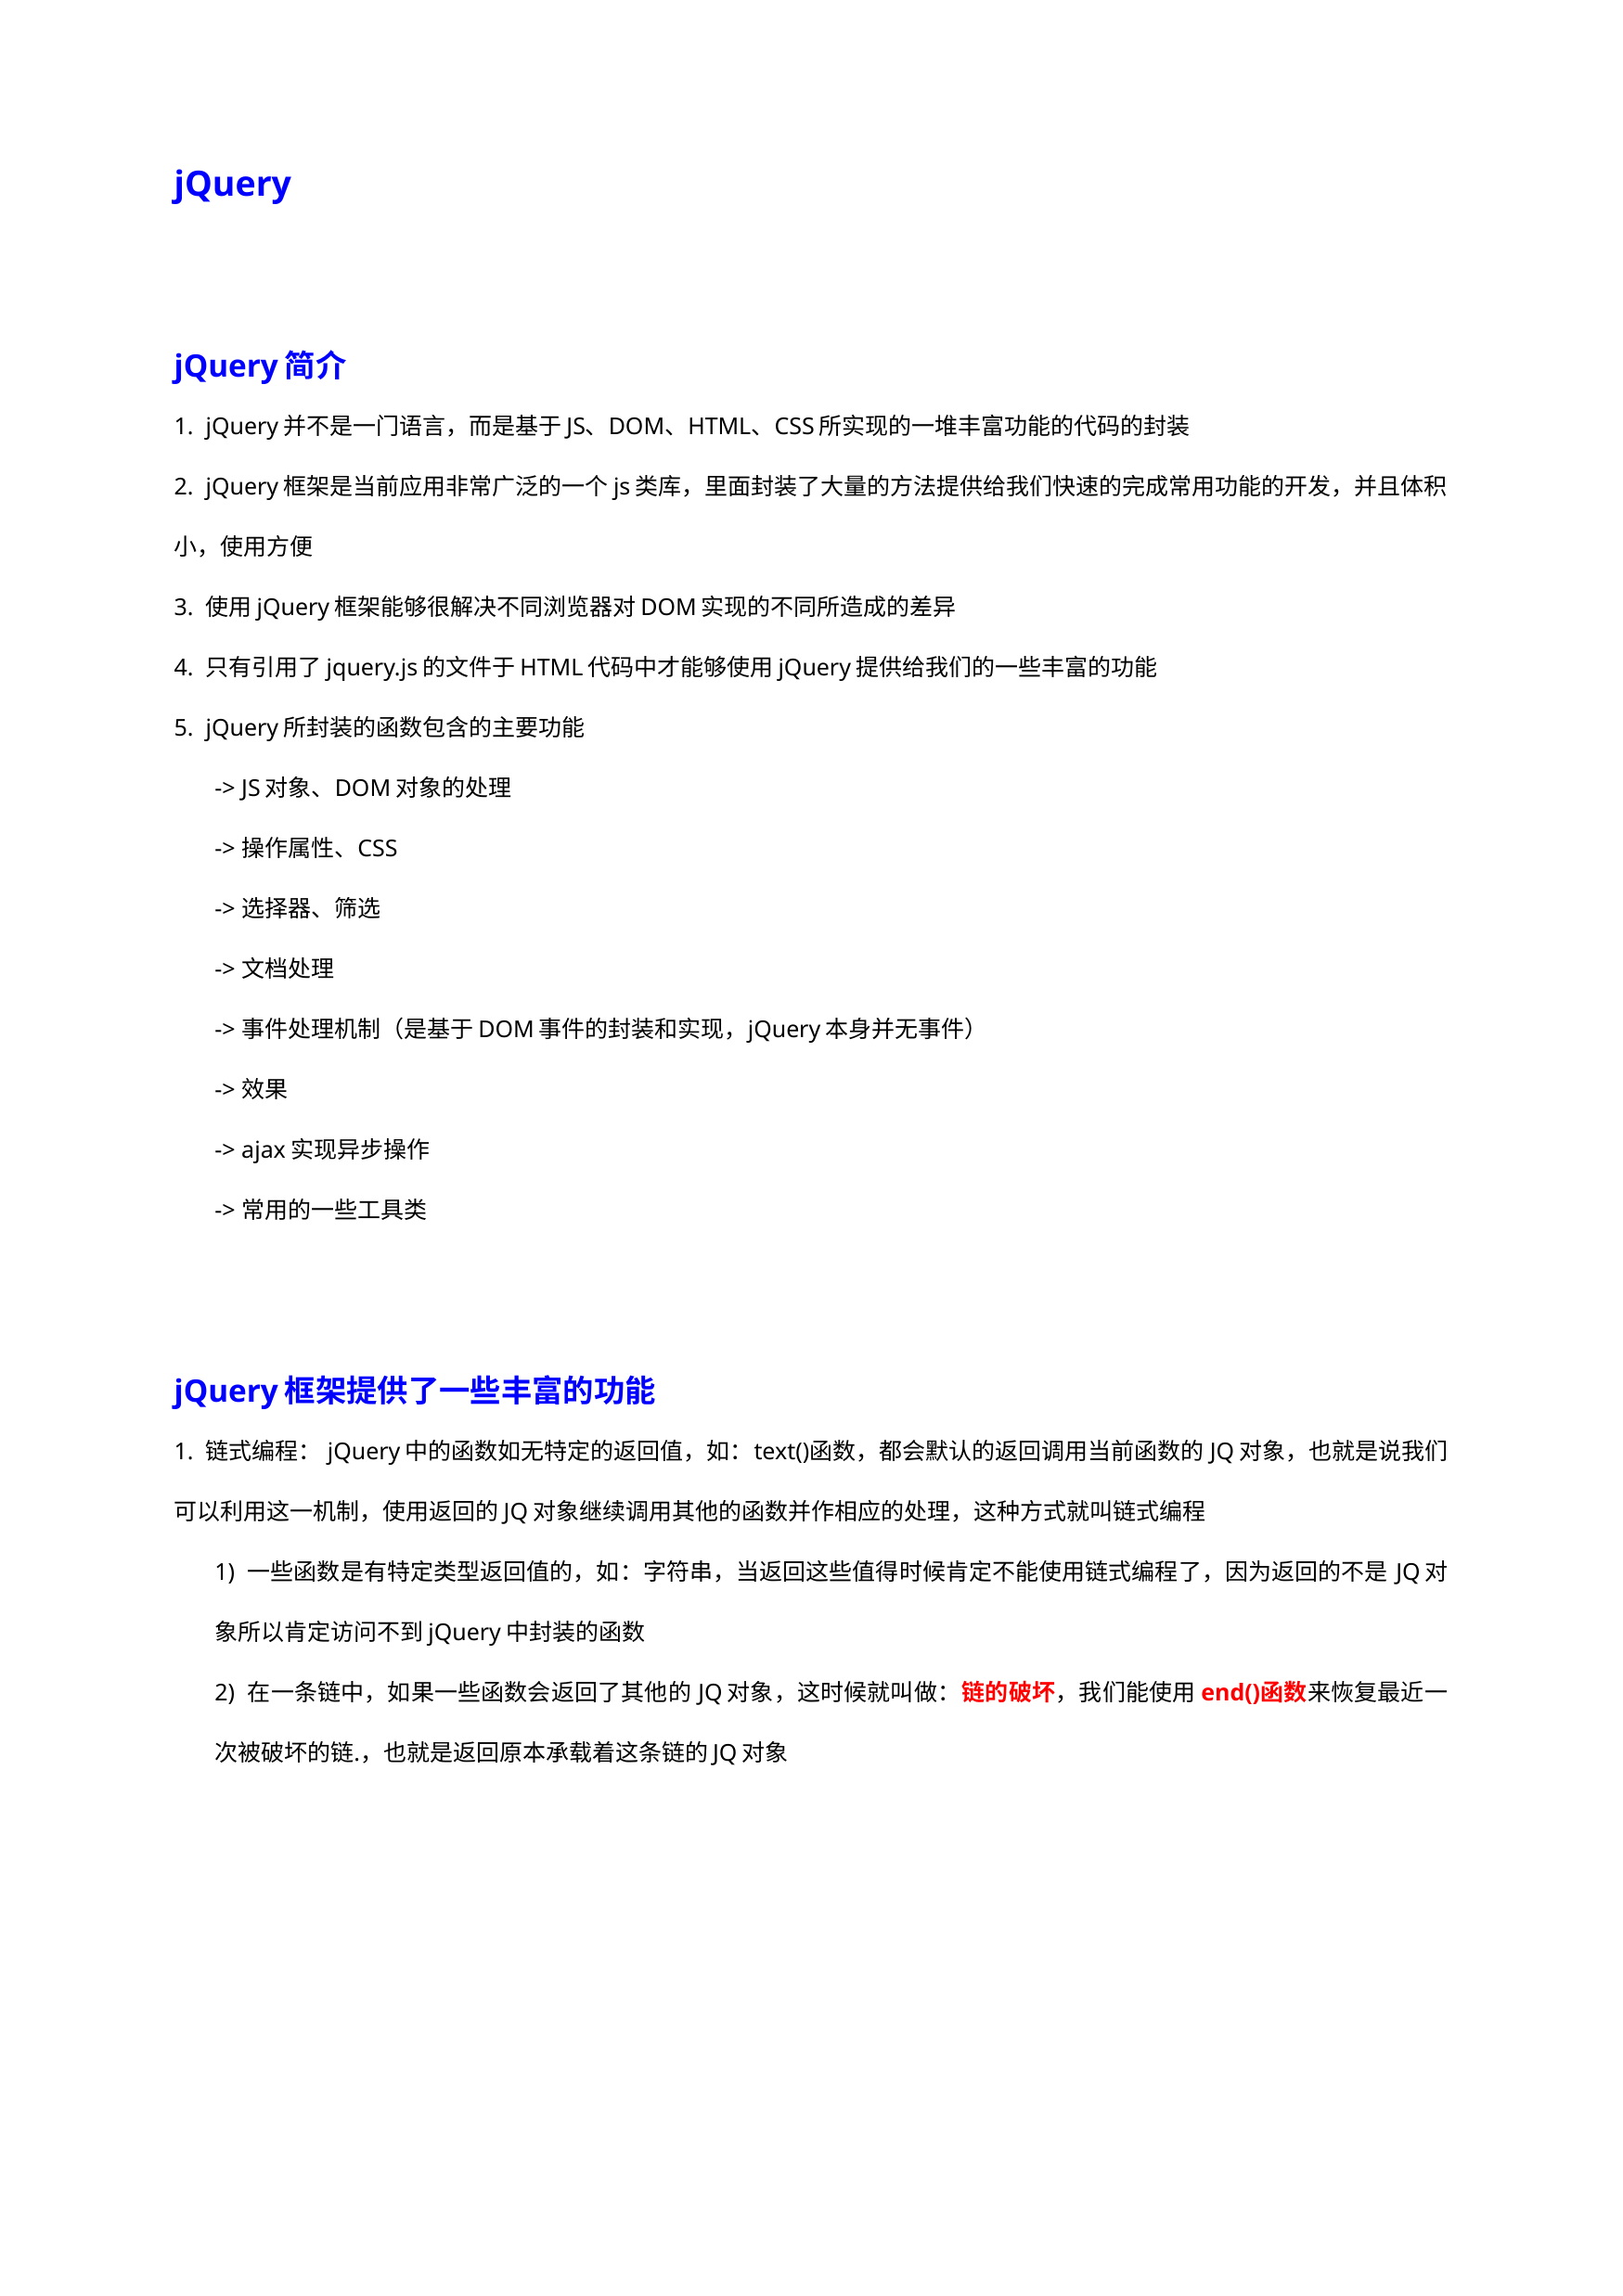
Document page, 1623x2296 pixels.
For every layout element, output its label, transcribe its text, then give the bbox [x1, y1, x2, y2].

list -> ajax实现异步操作 [174, 1118, 1449, 1178]
list -> 事件处理机制（是基于DOM事件的封装和实现，jQuery本身并无事件） [174, 997, 1449, 1058]
list -> 操作属性、CSS [174, 816, 1449, 877]
list 使用jQuery框架能够很解决不同浏览器对DOM实现的不同所造成的差异 [174, 575, 1449, 635]
list -> JS对象、DOM对象的处理 [174, 756, 1449, 816]
list jQuery简介 [174, 334, 1449, 394]
list -> 效果 [174, 1058, 1449, 1118]
list 只有引用了jquery.js的文件于HTML代码中才能够使用jQuery提供给我们的一些丰富的功能 [174, 635, 1449, 696]
list -> 常用的一些工具类 [174, 1178, 1449, 1238]
list jQuery并不是一门语言，而是基于JS、DOM、HTML、CSS所实现的一堆丰富功能的代码的封装 [174, 394, 1449, 455]
list -> 选择器、筛选 [174, 877, 1449, 937]
list 在一条链中，如果一些函数会返回了其他的JQ对象，这时候就叫做：链的破坏，我们能使用end()函数来恢复最近一 次被破坏的链.，也就是返回原本承载着这条链的JQ对象 [174, 1661, 1449, 1781]
list jQuery框架提供了一些丰富的功能 [174, 1359, 1449, 1419]
list jQuery [174, 153, 1449, 213]
list -> 文档处理 [174, 937, 1449, 997]
list jQuery所封装的函数包含的主要功能 [174, 696, 1449, 756]
list 链式编程： jQuery中的函数如无特定的返回值，如：text()函数，都会默认的返回调用当前函数的JQ对象，也就是说我们可以利用这一机制，使用返回的JQ对象继续调用其他的函数并作相应的处理，这种方式就叫链式编程 [174, 1419, 1449, 1540]
list 一些函数是有特定类型返回值的，如：字符串，当返回这些值得时候肯定不能使用链式编程了，因为返回的不是JQ对 象所以肯定访问不到jQuery中封装的函数 [174, 1540, 1449, 1661]
list jQuery框架是当前应用非常广泛的一个js类库，里面封装了大量的方法提供给我们快速的完成常用功能的开发，并且体积小，使用方便 [174, 455, 1449, 575]
